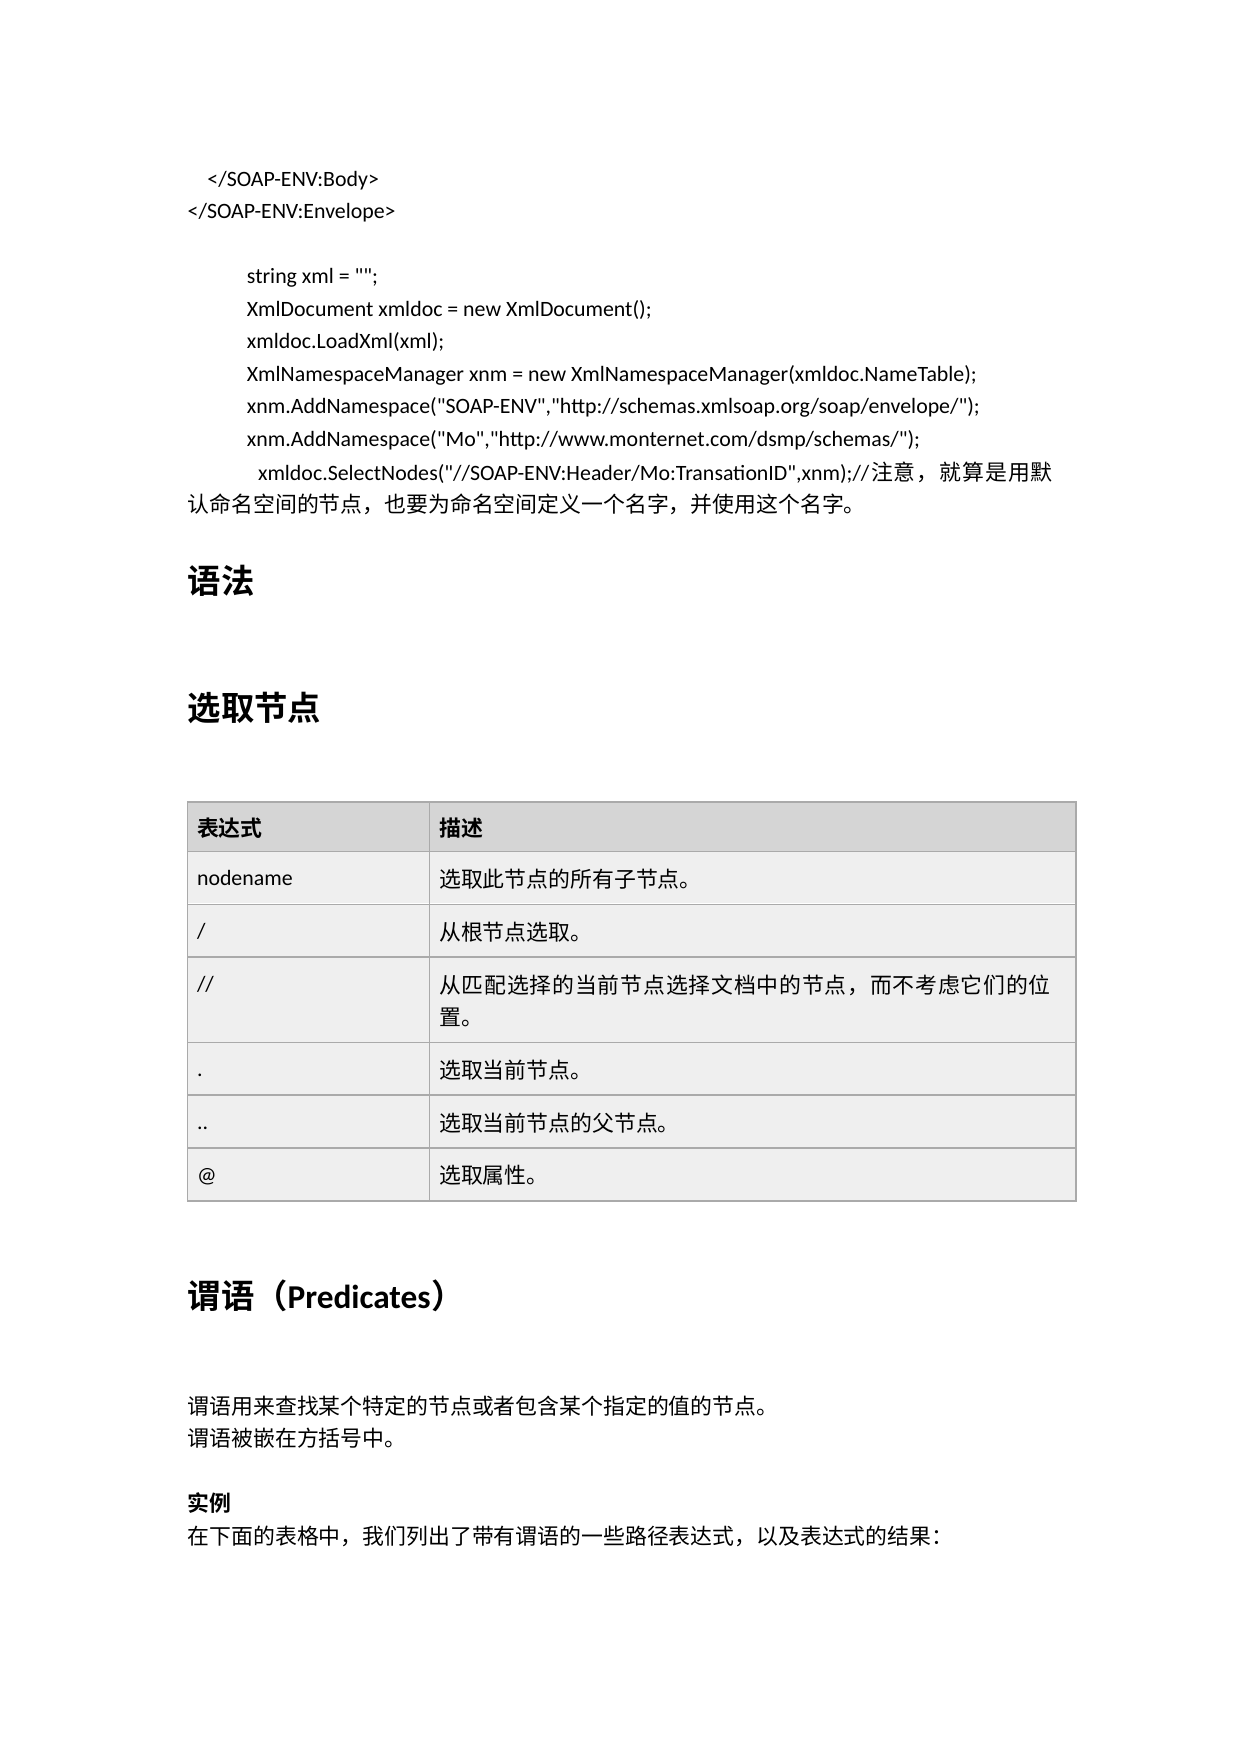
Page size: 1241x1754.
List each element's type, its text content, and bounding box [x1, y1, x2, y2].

subtitle 语法 [187, 547, 1053, 612]
subtitle 选取节点 [187, 674, 1053, 739]
table_cell 从根节点选取。 [430, 905, 1075, 956]
table_cell .. [188, 1096, 429, 1147]
text string xml = ""; [187, 259, 1053, 292]
text 谓语用来查找某个特定的节点或者包含某个指定的值的节点。 [187, 1388, 1053, 1421]
subtitle 谓语（Predicates） [187, 1261, 1053, 1326]
table_cell nodename [188, 852, 429, 903]
table_cell @ [188, 1149, 429, 1200]
text xnm.AddNamespace("Mo","http://www.monternet.com/dsmp/schemas/"); [187, 422, 1053, 454]
text </SOAP-ENV:Envelope> [187, 194, 1053, 227]
text XmlNamespaceManager xnm = new XmlNamespaceManager(xmldoc.NameTable); [187, 357, 1053, 389]
text xmldoc.SelectNodes("//SOAP-ENV:Header/Mo:TransationID",xnm);//注意，就算是用默认命名空间的节点，也要为命名空间定义一个名字，并使用这个名字。 [187, 454, 1053, 519]
table_cell / [188, 905, 429, 956]
table_header 表达式 [188, 803, 429, 851]
table_cell 选取当前节点的父节点。 [430, 1096, 1075, 1147]
text 谓语被嵌在方括号中。 [187, 1421, 1053, 1453]
table_cell 选取此节点的所有子节点。 [430, 852, 1075, 903]
table_cell . [188, 1043, 429, 1094]
text xnm.AddNamespace("SOAP-ENV","http://schemas.xmlsoap.org/soap/envelope/"); [187, 389, 1053, 422]
table_cell 选取属性。 [430, 1149, 1075, 1200]
text xmldoc.LoadXml(xml); [187, 324, 1053, 357]
text </SOAP-ENV:Body> [187, 162, 1053, 194]
text XmlDocument xmldoc = new XmlDocument(); [187, 292, 1053, 324]
table_cell 选取当前节点。 [430, 1043, 1075, 1094]
text 实例 [187, 1486, 1053, 1518]
table_header 描述 [430, 803, 1075, 851]
text 在下面的表格中，我们列出了带有谓语的一些路径表达式，以及表达式的结果： [187, 1518, 1053, 1551]
table_cell // [188, 958, 429, 1042]
table_cell 从匹配选择的当前节点选择文档中的节点，而不考虑它们的位置。 [430, 958, 1075, 1042]
